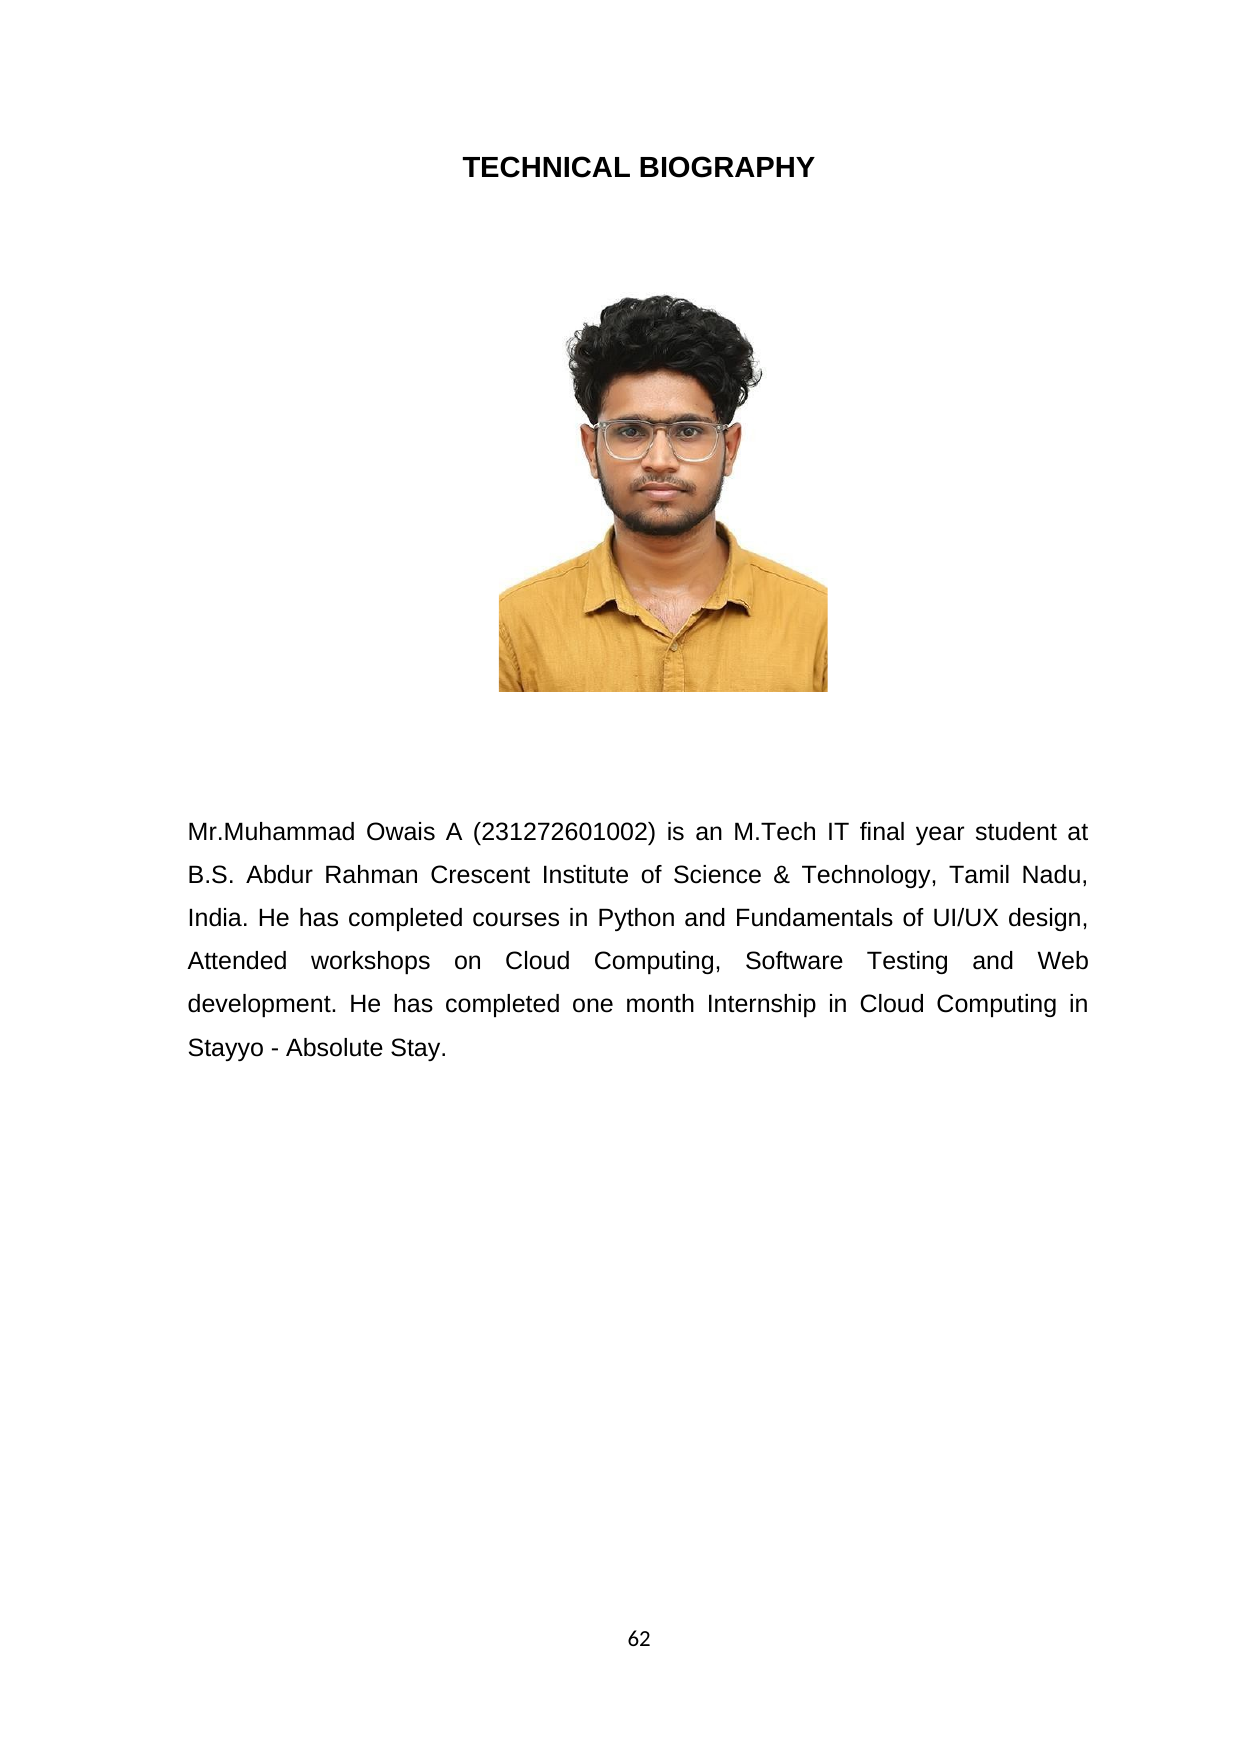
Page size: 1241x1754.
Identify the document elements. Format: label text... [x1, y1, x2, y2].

picture [498, 292, 828, 692]
text Mr.Muhammad Owais A (231272601002) is an M.Tech IT final year student at B.S. Abdur Rahman Crescent Institute of Science & Technology, Tamil Nadu, India. He has completed courses in Python and Fundamentals of UI/UX design, Attended workshops on Cloud Computing, Software Testing and Web development. He has completed one month Internship in Cloud Computing in Stayyo - Absolute Stay. [187, 817, 1090, 1061]
text TECHNICAL BIOGRAPHY [187, 150, 1090, 183]
